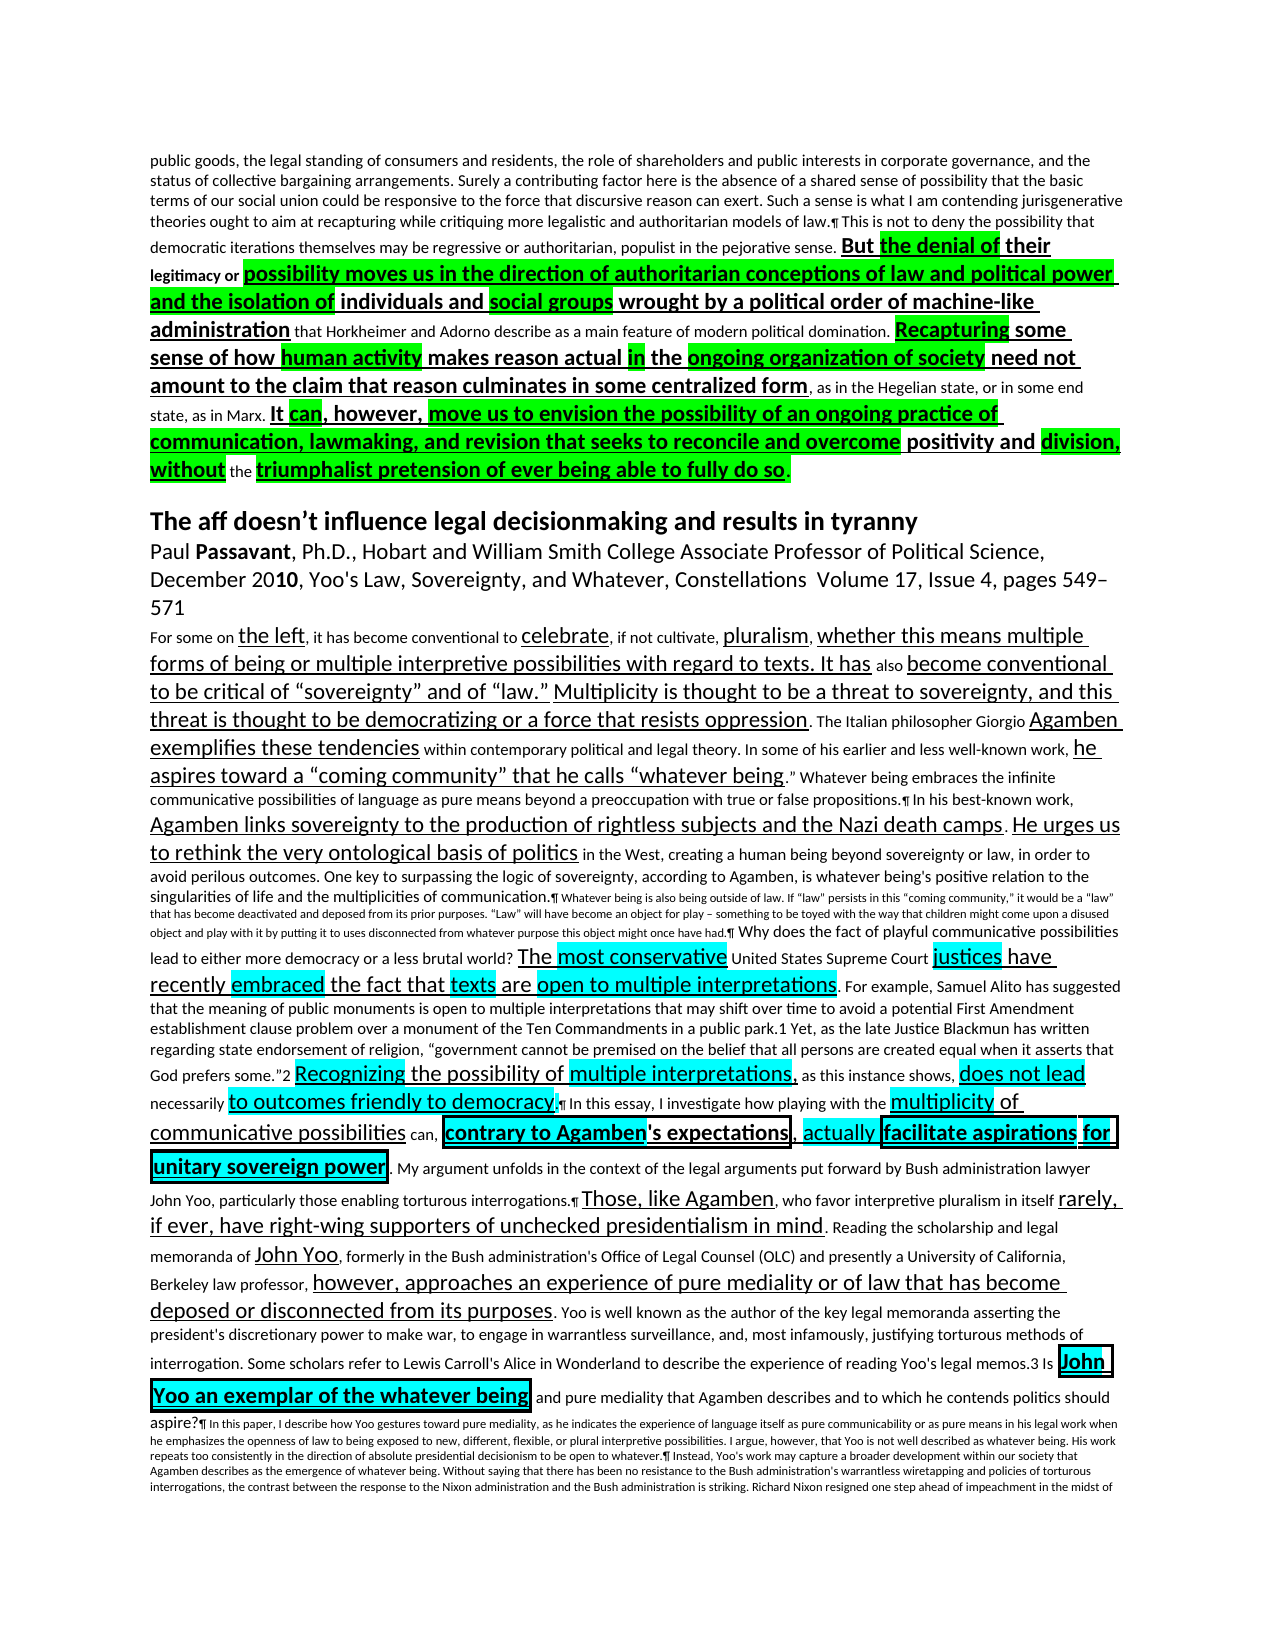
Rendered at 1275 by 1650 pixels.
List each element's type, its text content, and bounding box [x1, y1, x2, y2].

subtitle The aff doesn’t influence legal decisionmaking and results in tyranny [150, 504, 1125, 537]
text Paul Passavant, Ph.D., Hobart and William Smith College Associate Professor of Political Science, December 2010, Yoo's Law, Sovereignty, and Whatever, Constellations Volume 17, Issue 4, pages 549–571 [150, 537, 1125, 621]
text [150, 621, 1125, 1494]
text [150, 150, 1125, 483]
